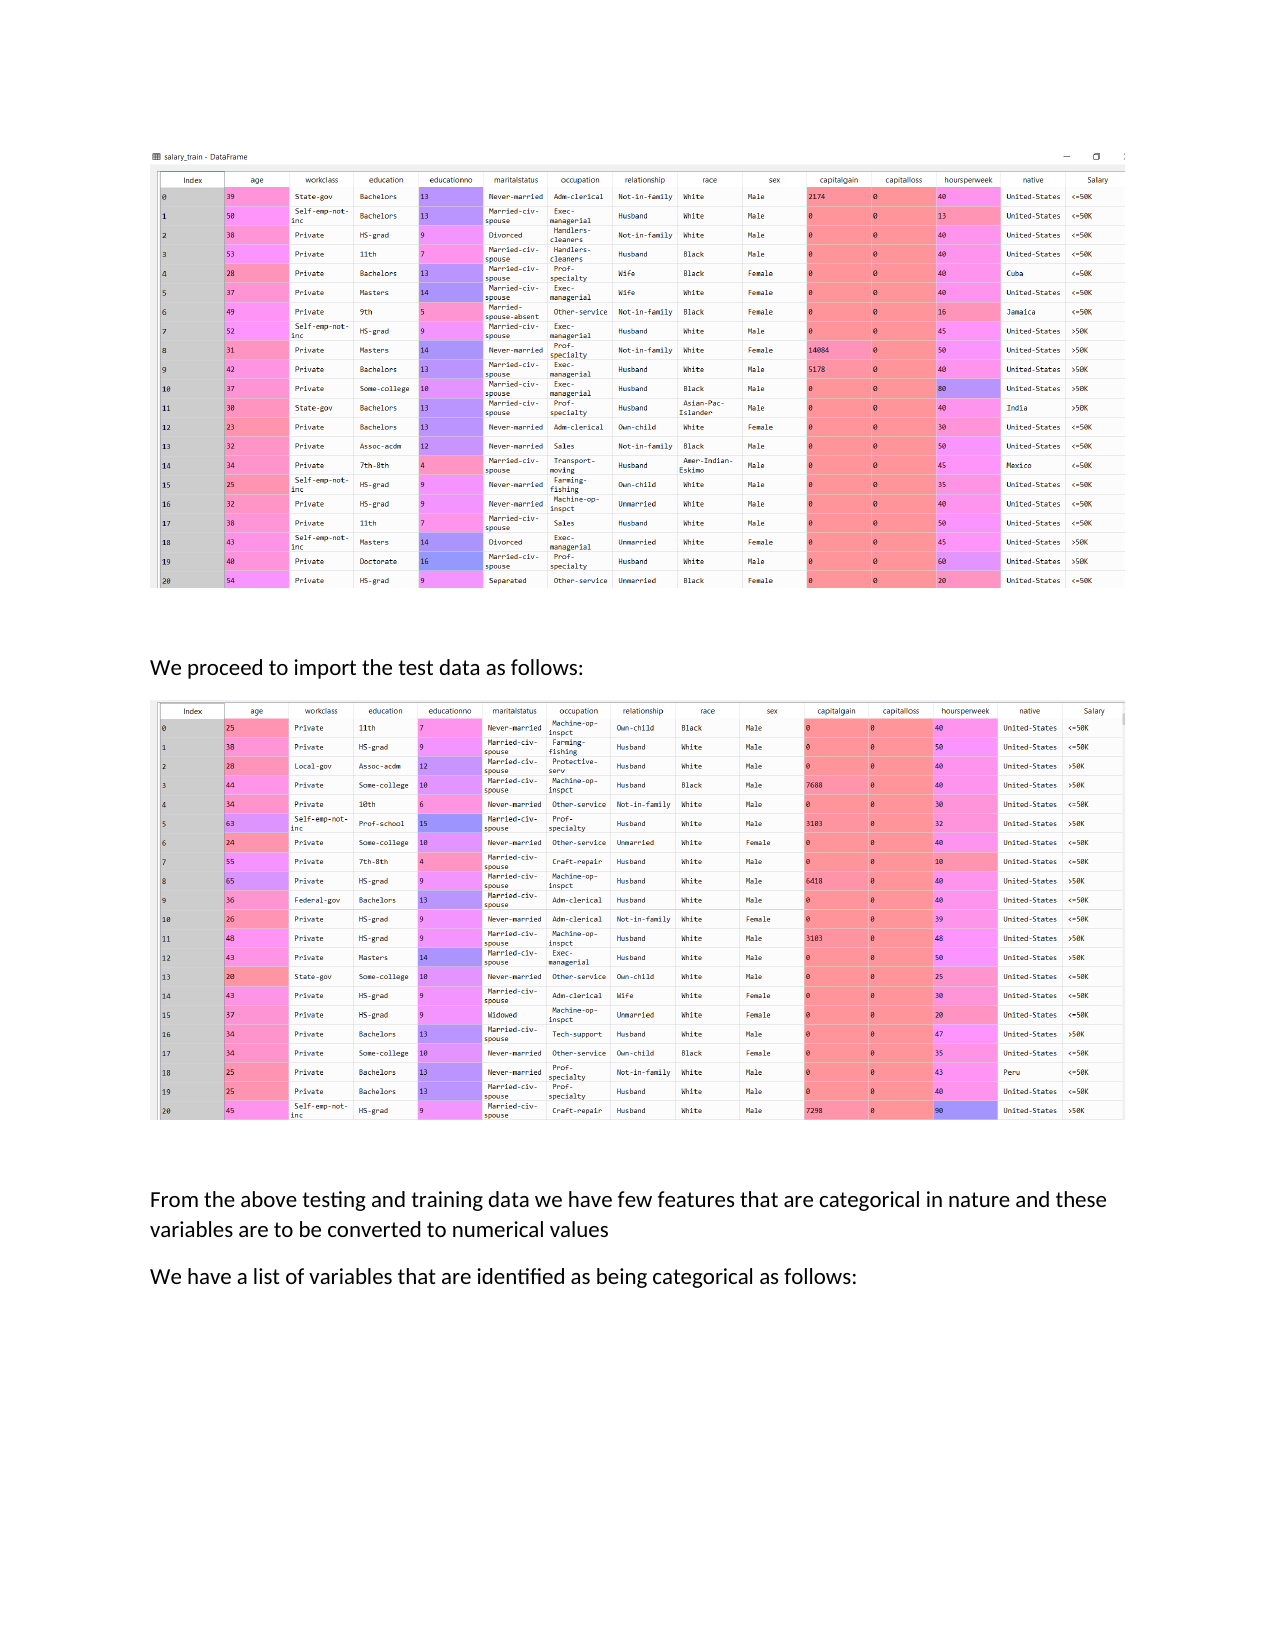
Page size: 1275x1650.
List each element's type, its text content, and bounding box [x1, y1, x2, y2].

text From the above testing and training data we have few features that are categorical in nature and these variables are to be converted to numerical values [150, 1185, 1125, 1243]
text We have a list of variables that are identified as being categorical as follows: [150, 1262, 1125, 1290]
picture [150, 700, 1125, 1120]
picture [150, 150, 1125, 588]
text We proceed to import the test data as follows: [150, 653, 1125, 681]
